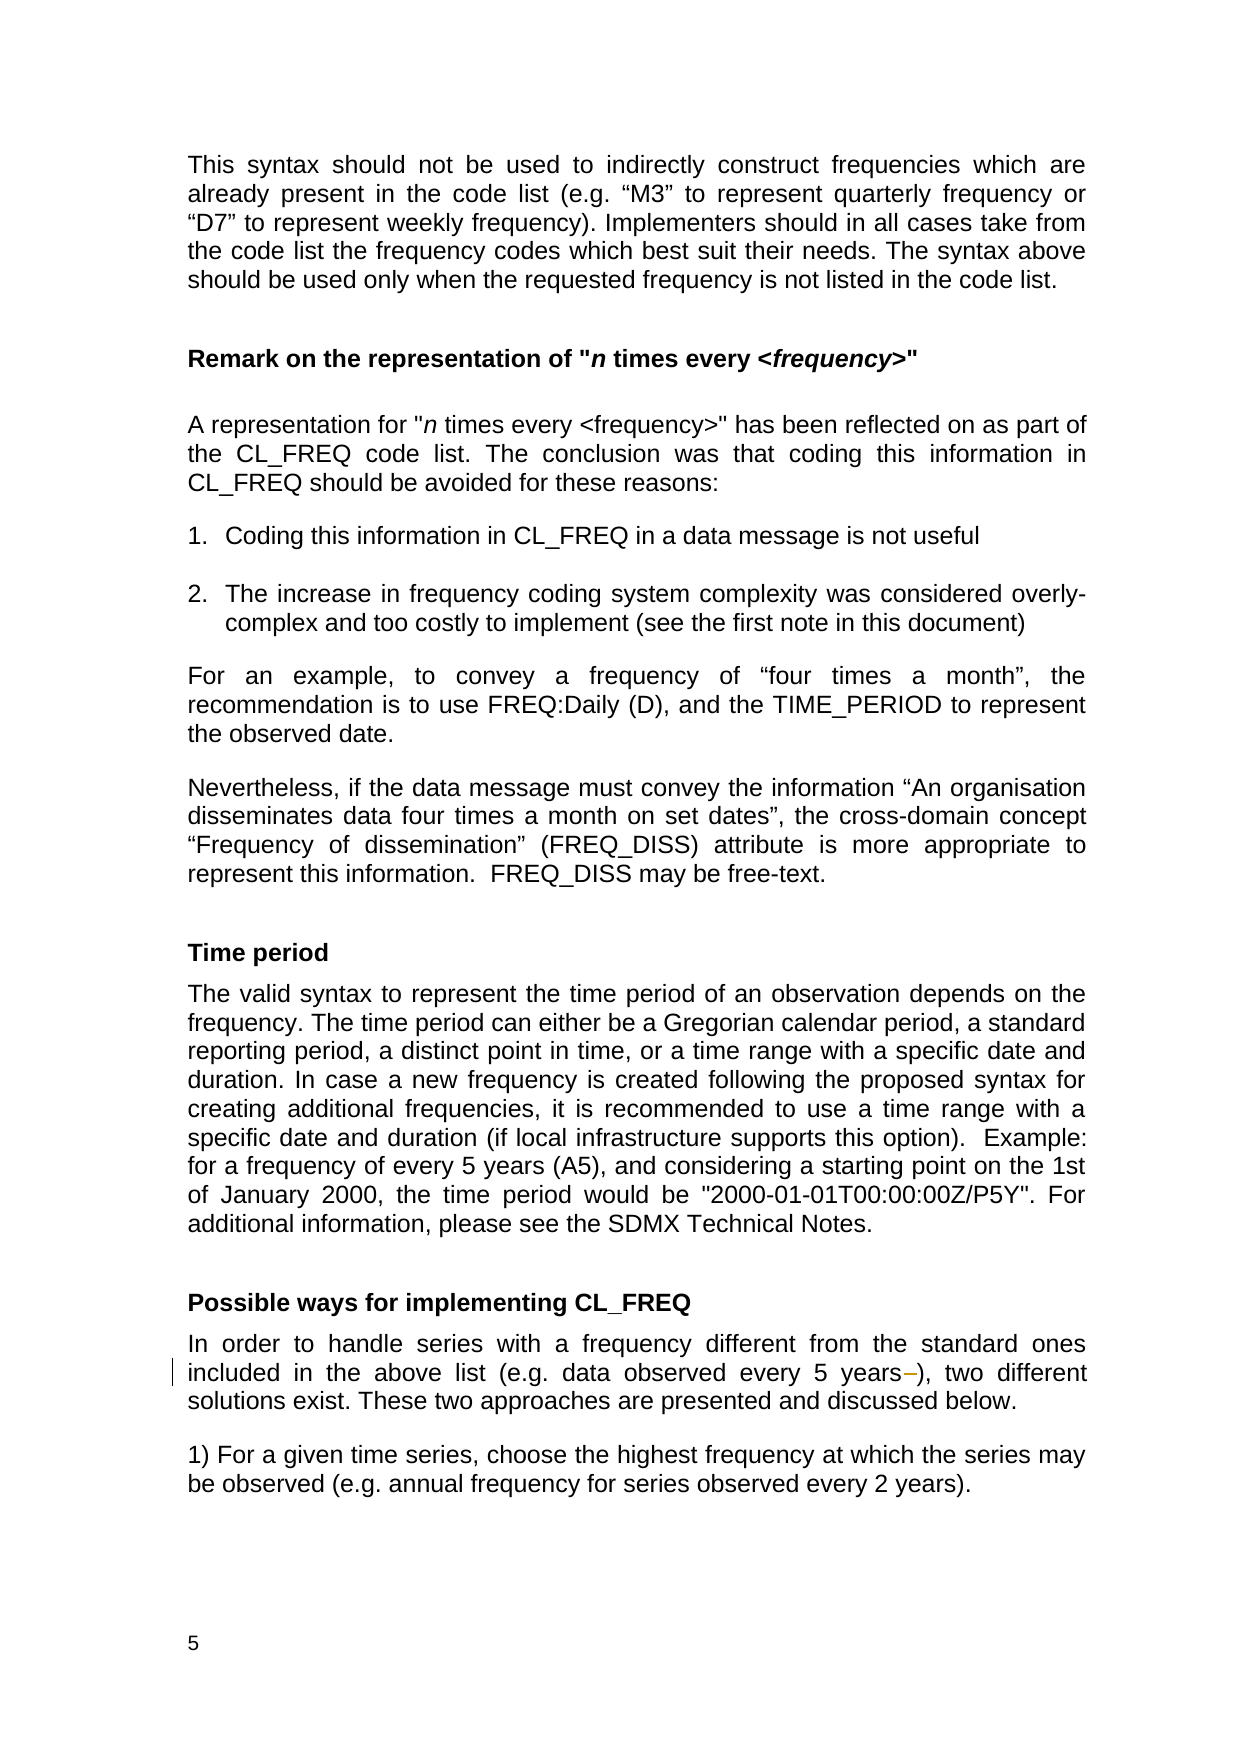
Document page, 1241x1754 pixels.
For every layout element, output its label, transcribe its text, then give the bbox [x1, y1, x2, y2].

text Time period [187, 937, 1087, 966]
list Coding this information in CL_FREQ in a data message is not useful [187, 521, 1087, 550]
text Nevertheless, if the data message must convey the information “An organisation disseminates data four times a month on set dates”, the cross-domain concept “Frequency of dissemination” (FREQ_DISS) attribute is more appropriate to represent this information. FREQ_DISS may be free-text. [187, 772, 1087, 887]
text A representation for "n times every <frequency>" has been reflected on as part of the CL_FREQ code list. The conclusion was that coding this information in CL_FREQ should be avoided for these reasons: [187, 410, 1087, 496]
text The valid syntax to represent the time period of an observation depends on the frequency. The time period can either be a Gregorian calendar period, a standard reporting period, a distinct point in time, or a time range with a specific date and duration. In case a new frequency is created following the proposed syntax for creating additional frequencies, it is recommended to use a time range with a specific date and duration (if local infrastructure supports this option). Example: for a frequency of every 5 years (A5), and considering a starting point on the 1st of January 2000, the time period would be "2000-01-01T00:00:00Z/P5Y". For additional information, please see the SDMX Technical Notes. [187, 979, 1087, 1237]
list The increase in frequency coding system complexity was considered overly-complex and too costly to implement (see the first note in this document) [187, 579, 1087, 636]
text This syntax should not be used to indirectly construct frequencies which are already present in the code list (e.g. “M3” to represent quarterly frequency or “D7” to represent weekly frequency). Implementers should in all cases take from the code list the frequency codes which best suit their needs. The syntax above should be used only when the requested frequency is not listed in the code list. [187, 150, 1087, 294]
text For an example, to convey a frequency of “four times a month”, the recommendation is to use FREQ:Daily (D), and the TIME_PERIOD to represent the observed date. [187, 661, 1087, 747]
text Remark on the representation of "n times every <frequency>" [187, 344, 1087, 372]
text Possible ways for implementing CL_FREQ [187, 1287, 1087, 1316]
text 1) For a given time series, choose the highest frequency at which the series may be observed (e.g. annual frequency for series observed every 2 years). [187, 1440, 1087, 1497]
text In order to handle series with a frequency different from the standard ones included in the above list (e.g. data observed every 5 years), two different solutions exist. These two approaches are presented and discussed below. [187, 1329, 1087, 1415]
